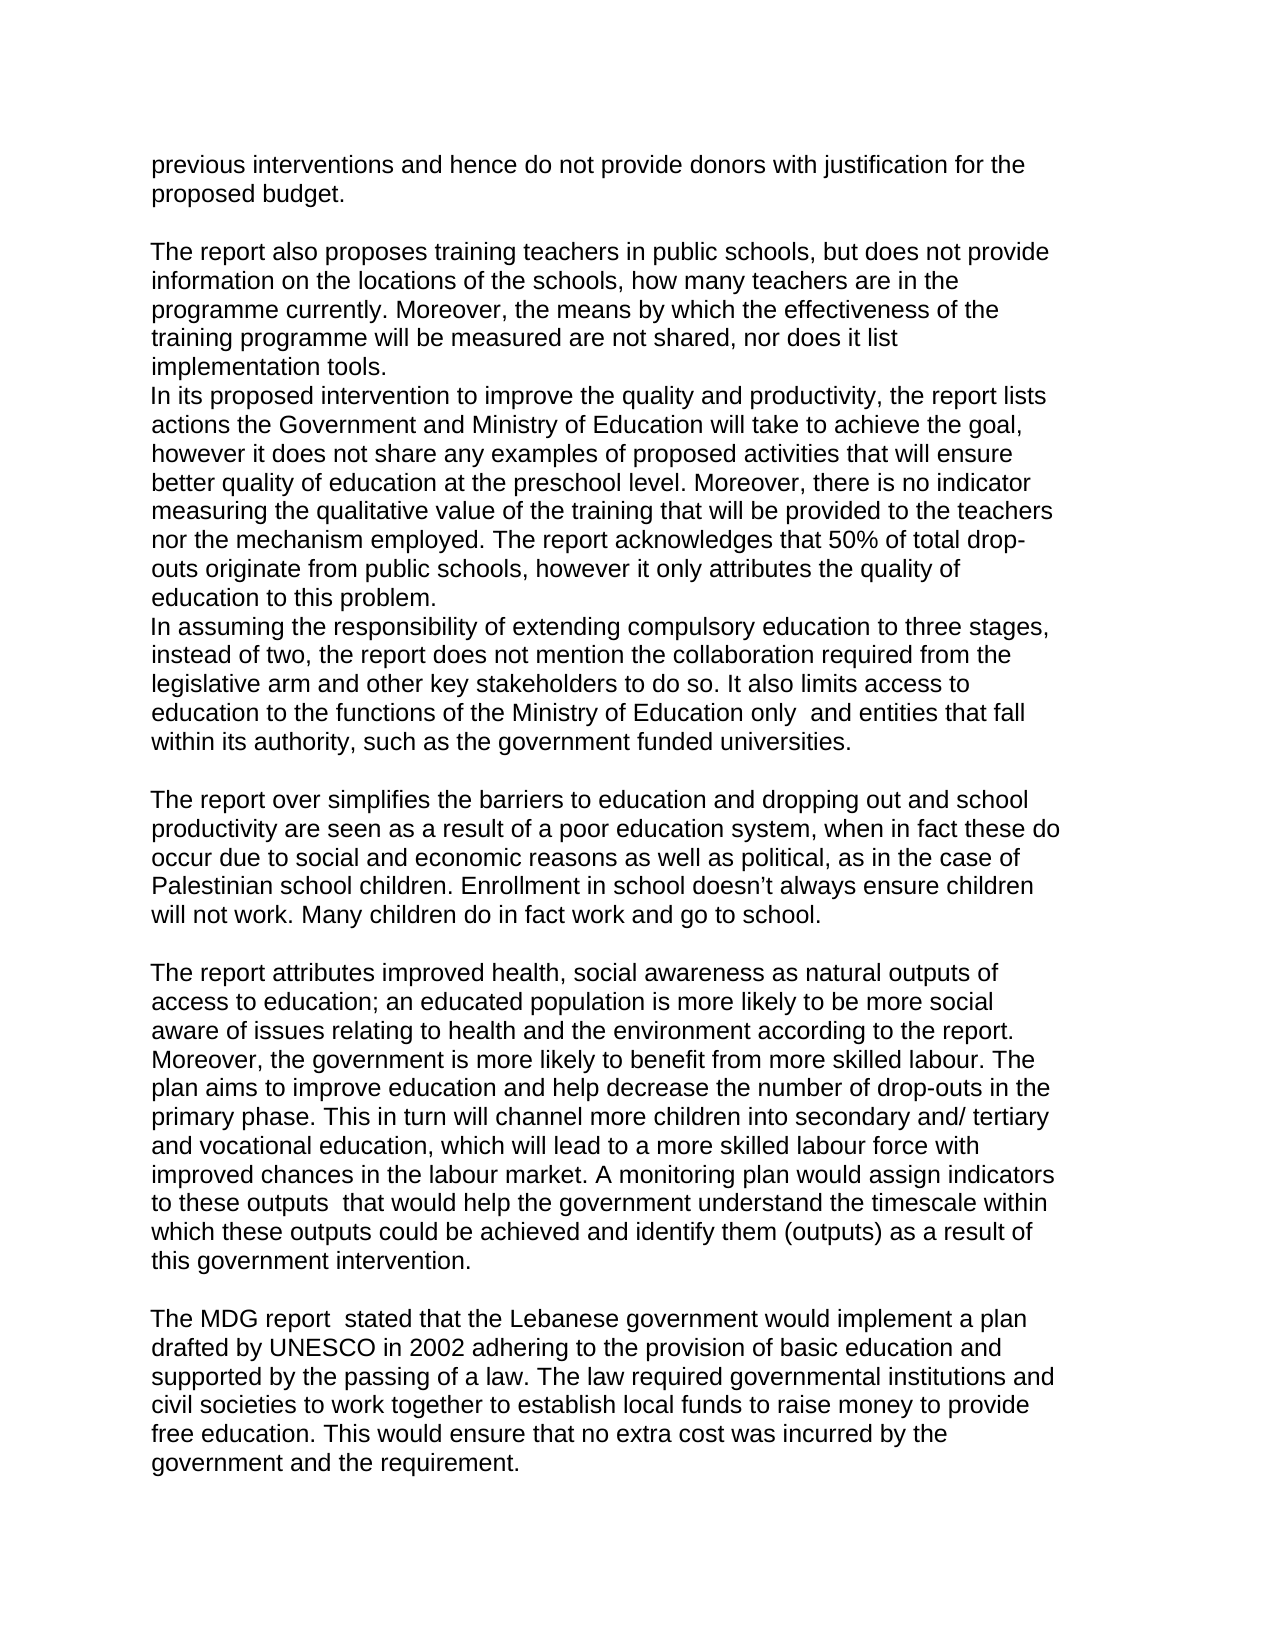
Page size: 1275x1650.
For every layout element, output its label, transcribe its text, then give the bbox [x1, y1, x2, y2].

text The report over simplifies the barriers to education and dropping out and school productivity are seen as a result of a poor education system, when in fact these do occur due to social and economic reasons as well as political, as in the case of Palestinian school children. Enrollment in school doesn’t always ensure children will not work. Many children do in fact work and go to school. [150, 785, 1067, 929]
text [150, 150, 1067, 207]
text The report attributes improved health, social awareness as natural outputs of access to education; an educated population is more likely to be more social aware of issues relating to health and the environment according to the report. Moreover, the government is more likely to benefit from more skilled labour. The plan aims to improve education and help decrease the number of drop-outs in the primary phase. This in turn will channel more children into secondary and/ tertiary and vocational education, which will lead to a more skilled labour force with improved chances in the labour market. A monitoring plan would assign indicators to these outputs that would help the government understand the timescale within which these outputs could be achieved and identify them (outputs) as a result of this government intervention. [150, 958, 1067, 1274]
text In its proposed intervention to improve the quality and productivity, the report lists actions the Government and Ministry of Education will take to achieve the goal, however it does not share any examples of proposed activities that will ensure better quality of education at the preschool level. Moreover, there is no indicator measuring the qualitative value of the training that will be provided to the teachers nor the mechanism employed. The report acknowledges that 50% of total drop-outs originate from public schools, however it only attributes the quality of education to this problem. [150, 381, 1067, 611]
text The report also proposes training teachers in public schools, but does not provide information on the locations of the schools, how many teachers are in the programme currently. Moreover, the means by which the effectiveness of the training programme will be measured are not shared, nor does it list implementation tools. [150, 237, 1067, 381]
text In assuming the responsibility of extending compulsory education to three stages, instead of two, the report does not mention the collaboration required from the legislative arm and other key stakeholders to do so. It also limits access to education to the functions of the Ministry of Education only and entities that fall within its authority, such as the government funded universities. [150, 612, 1067, 755]
text The MDG report stated that the Lebanese government would implement a plan drafted by UNESCO in 2002 adhering to the provision of basic education and supported by the passing of a law. The law required governmental institutions and civil societies to work together to establish local funds to raise money to provide free education. This would ensure that no extra cost was incurred by the government and the requirement. [150, 1304, 1067, 1477]
